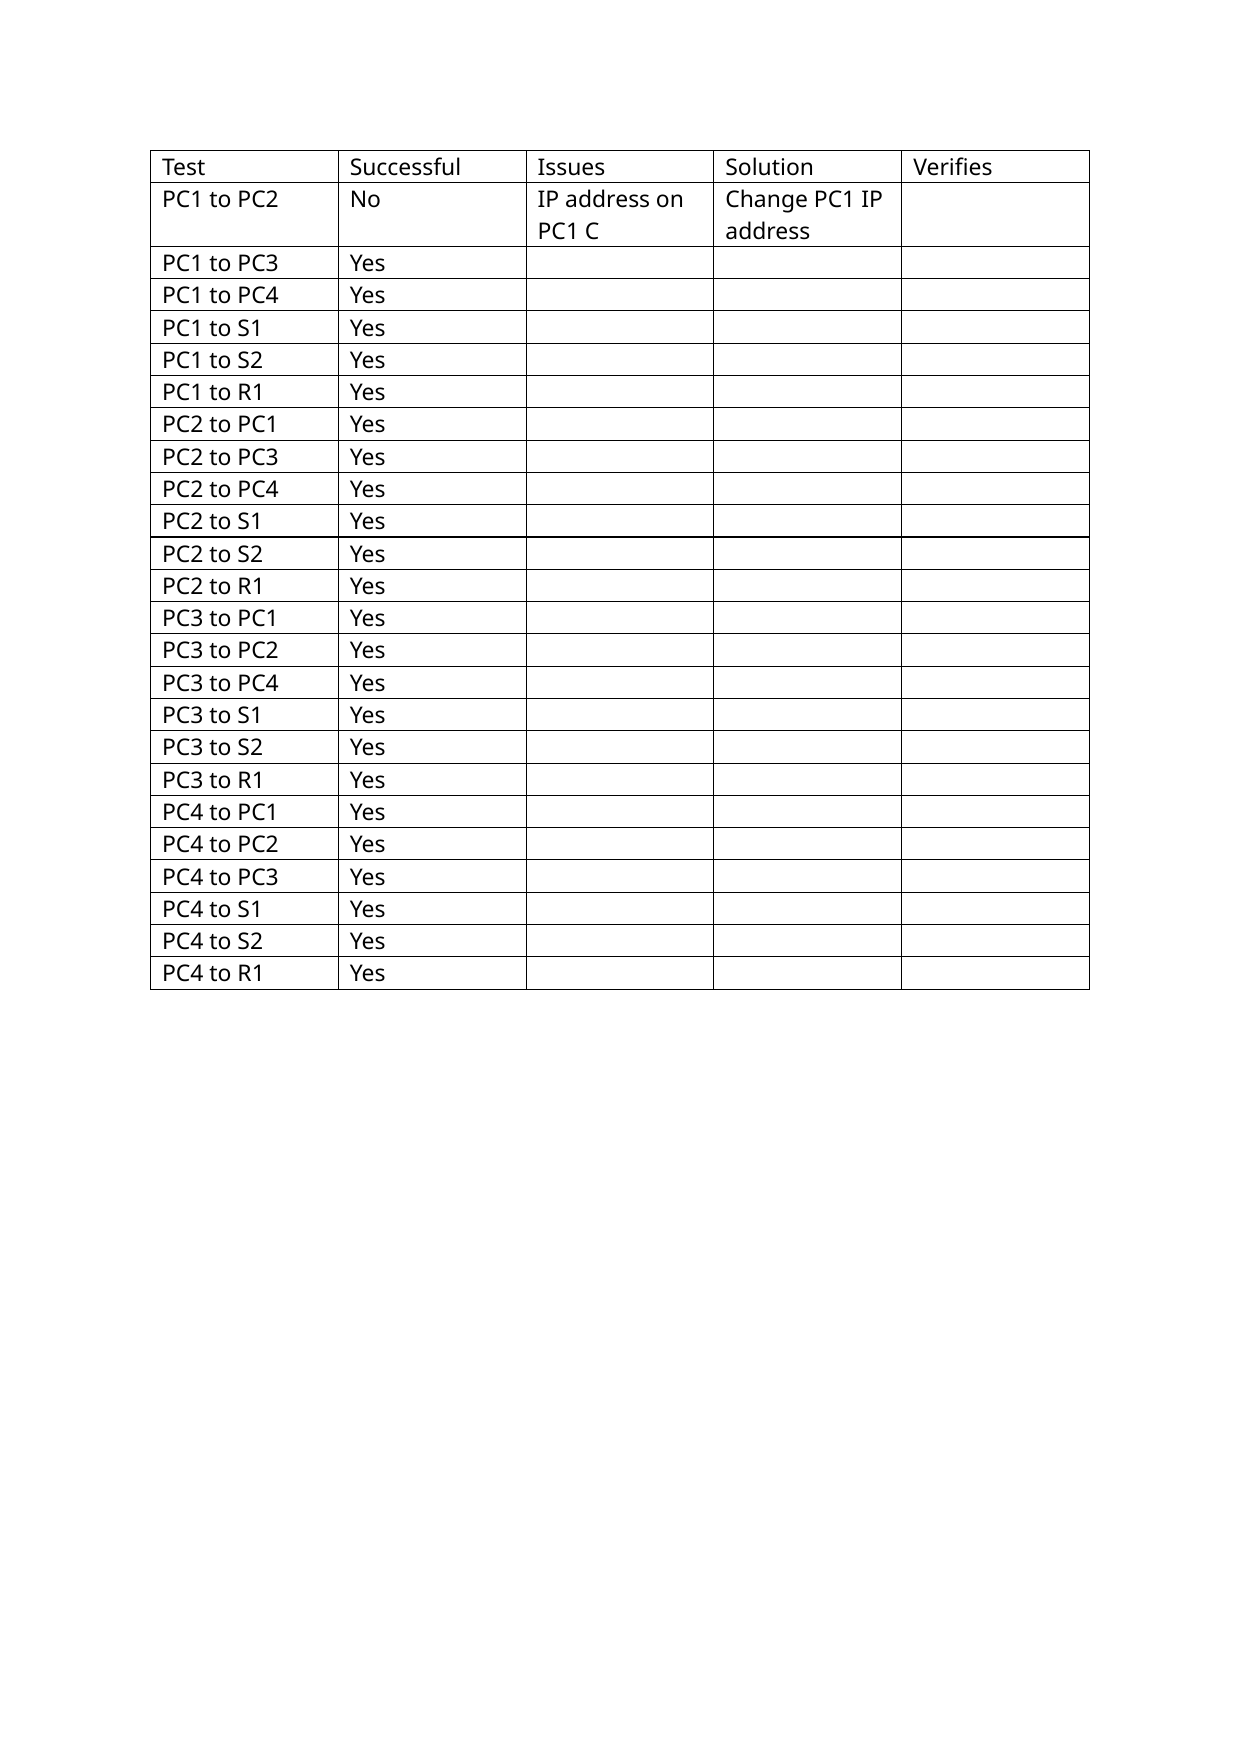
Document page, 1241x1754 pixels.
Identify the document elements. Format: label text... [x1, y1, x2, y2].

table_cell PC3 to R1 [151, 764, 338, 795]
table_cell [527, 634, 713, 666]
table_cell [902, 731, 1089, 762]
table_cell Change PC1 IP address [714, 183, 901, 246]
table_cell [902, 957, 1089, 988]
table_cell PC1 to PC4 [151, 279, 338, 310]
table_cell Yes [339, 634, 526, 666]
table_cell PC2 to PC4 [151, 473, 338, 504]
table_cell PC4 to S1 [151, 893, 338, 924]
table_cell [902, 764, 1089, 795]
table_cell [902, 667, 1089, 698]
table_cell [527, 796, 713, 827]
table_header Successful [339, 151, 526, 182]
table_cell PC3 to S2 [151, 731, 338, 762]
table_cell [527, 957, 713, 988]
table_cell Yes [339, 731, 526, 762]
table_cell Yes [339, 925, 526, 956]
table_header Verifies [902, 151, 1089, 182]
table_cell [714, 344, 901, 375]
table_cell [902, 441, 1089, 472]
table_cell [714, 893, 901, 924]
table_cell [714, 667, 901, 698]
table_cell [902, 796, 1089, 827]
table_cell [527, 344, 713, 375]
table_cell Yes [339, 667, 526, 698]
table_cell PC2 to PC3 [151, 441, 338, 472]
table_cell Yes [339, 570, 526, 601]
table_cell [714, 764, 901, 795]
table_cell Yes [339, 893, 526, 924]
table_cell Yes [339, 473, 526, 504]
table_cell [527, 505, 713, 536]
table_cell Yes [339, 764, 526, 795]
table_cell PC4 to R1 [151, 957, 338, 988]
table_cell No [339, 183, 526, 246]
table_cell [714, 505, 901, 536]
table_cell [902, 538, 1089, 569]
table_cell [714, 699, 901, 730]
table_cell [902, 247, 1089, 278]
table_cell PC1 to PC2 [151, 183, 338, 246]
table_cell [527, 538, 713, 569]
table_cell [714, 279, 901, 310]
table_cell PC2 to S1 [151, 505, 338, 536]
table_cell PC3 to PC2 [151, 634, 338, 666]
table_cell [527, 860, 713, 892]
table_cell [714, 634, 901, 666]
table_cell [714, 602, 901, 633]
table_cell [902, 473, 1089, 504]
table_cell [714, 925, 901, 956]
table_cell Yes [339, 602, 526, 633]
table_cell PC3 to S1 [151, 699, 338, 730]
table_cell PC2 to R1 [151, 570, 338, 601]
table_cell [714, 538, 901, 569]
table_header Solution [714, 151, 901, 182]
table_cell [714, 731, 901, 762]
table_cell [902, 634, 1089, 666]
table_cell PC1 to PC3 [151, 247, 338, 278]
table_cell PC1 to S1 [151, 311, 338, 343]
table_cell Yes [339, 441, 526, 472]
table_cell [902, 183, 1089, 246]
table_cell PC3 to PC4 [151, 667, 338, 698]
table_cell [527, 699, 713, 730]
table_cell [714, 408, 901, 439]
table_cell PC1 to S2 [151, 344, 338, 375]
table_cell [902, 893, 1089, 924]
table_cell [527, 311, 713, 343]
table_cell [527, 731, 713, 762]
table_cell [902, 860, 1089, 892]
table_cell PC4 to PC1 [151, 796, 338, 827]
table_cell [902, 279, 1089, 310]
table_cell [527, 602, 713, 633]
table_cell [714, 860, 901, 892]
table_cell PC3 to PC1 [151, 602, 338, 633]
table_cell [902, 828, 1089, 859]
table_cell [714, 828, 901, 859]
table_cell [527, 570, 713, 601]
table_cell [714, 796, 901, 827]
table_cell [714, 441, 901, 472]
table_cell [527, 279, 713, 310]
table_cell [527, 473, 713, 504]
table_cell [902, 344, 1089, 375]
table_cell PC4 to PC3 [151, 860, 338, 892]
table_cell [527, 893, 713, 924]
table_cell Yes [339, 505, 526, 536]
table_cell [902, 570, 1089, 601]
table_cell Yes [339, 828, 526, 859]
table_cell Yes [339, 699, 526, 730]
table_cell Yes [339, 538, 526, 569]
table_header Issues [527, 151, 713, 182]
table_cell [527, 925, 713, 956]
table_header Test [151, 151, 338, 182]
table_cell [527, 828, 713, 859]
table_cell Yes [339, 311, 526, 343]
table_cell [714, 376, 901, 407]
table_cell [527, 376, 713, 407]
table_cell PC2 to PC1 [151, 408, 338, 439]
table_cell Yes [339, 344, 526, 375]
table_cell Yes [339, 279, 526, 310]
table_cell IP address on PC1 C [527, 183, 713, 246]
table_cell Yes [339, 957, 526, 988]
table_cell [527, 764, 713, 795]
table_cell [902, 505, 1089, 536]
table_cell PC2 to S2 [151, 538, 338, 569]
table_cell [902, 408, 1089, 439]
table_cell [902, 602, 1089, 633]
table_cell [527, 667, 713, 698]
table_cell [714, 570, 901, 601]
table_cell Yes [339, 376, 526, 407]
table_cell [902, 699, 1089, 730]
table_cell [527, 408, 713, 439]
table_cell PC4 to S2 [151, 925, 338, 956]
table_cell [714, 473, 901, 504]
table_cell Yes [339, 796, 526, 827]
table_cell Yes [339, 860, 526, 892]
table_cell [527, 247, 713, 278]
table_cell Yes [339, 247, 526, 278]
table_cell PC1 to R1 [151, 376, 338, 407]
table_cell [714, 957, 901, 988]
table_cell [902, 925, 1089, 956]
table_cell PC4 to PC2 [151, 828, 338, 859]
table_cell [902, 311, 1089, 343]
table_cell [902, 376, 1089, 407]
table_cell [714, 247, 901, 278]
table_cell Yes [339, 408, 526, 439]
table_cell [714, 311, 901, 343]
table_cell [527, 441, 713, 472]
